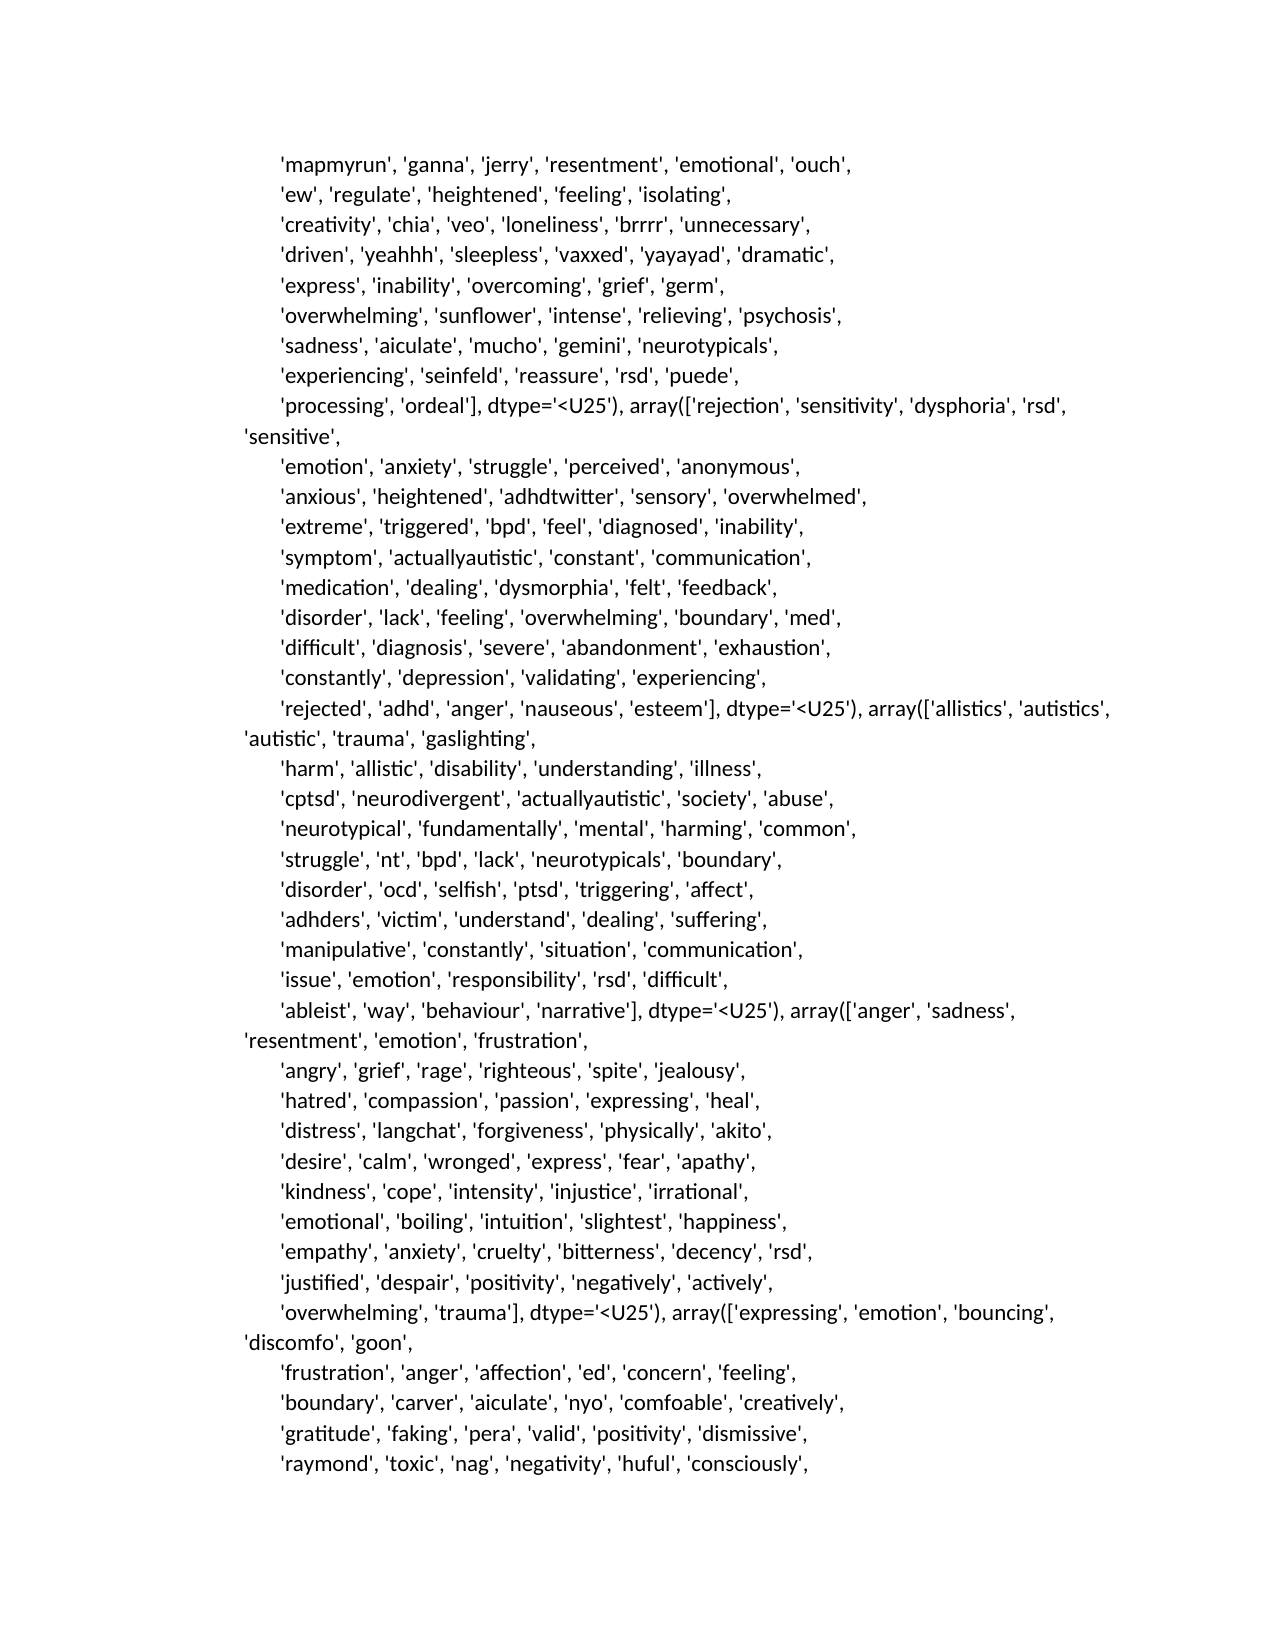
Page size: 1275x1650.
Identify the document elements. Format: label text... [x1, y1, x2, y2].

list 'desire', 'calm', 'wronged', 'express', 'fear', 'apathy', [244, 1147, 1125, 1175]
list 'extreme', 'triggered', 'bpd', 'feel', 'diagnosed', 'inability', [244, 512, 1125, 541]
list 'experiencing', 'seinfeld', 'reassure', 'rsd', 'puede', [244, 361, 1125, 389]
list 'angry', 'grief', 'rage', 'righteous', 'spite', 'jealousy', [244, 1056, 1125, 1084]
list 'neurotypical', 'fundamentally', 'mental', 'harming', 'common', [244, 814, 1125, 843]
list 'emotion', 'anxiety', 'struggle', 'perceived', 'anonymous', [244, 452, 1125, 480]
list 'empathy', 'anxiety', 'cruelty', 'bitterness', 'decency', 'rsd', [244, 1237, 1125, 1266]
list 'constantly', 'depression', 'validating', 'experiencing', [244, 663, 1125, 692]
list 'disorder', 'lack', 'feeling', 'overwhelming', 'boundary', 'med', [244, 603, 1125, 631]
list 'overwhelming', 'sunflower', 'intense', 'relieving', 'psychosis', [244, 301, 1125, 329]
list 'difficult', 'diagnosis', 'severe', 'abandonment', 'exhaustion', [244, 633, 1125, 661]
list 'emotional', 'boiling', 'intuition', 'slightest', 'happiness', [244, 1207, 1125, 1235]
list 'gratitude', 'faking', 'pera', 'valid', 'positivity', 'dismissive', [244, 1419, 1125, 1447]
list 'processing', 'ordeal'], dtype='<U25'), array(['rejection', 'sensitivity', 'dysphoria', 'rsd', 'sensitive', [244, 392, 1125, 450]
list 'raymond', 'toxic', 'nag', 'negativity', 'huful', 'consciously', [244, 1449, 1125, 1477]
list 'justified', 'despair', 'positivity', 'negatively', 'actively', [244, 1268, 1125, 1296]
list 'kindness', 'cope', 'intensity', 'injustice', 'irrational', [244, 1177, 1125, 1205]
list 'adhders', 'victim', 'understand', 'dealing', 'suffering', [244, 905, 1125, 933]
list 'creativity', 'chia', 'veo', 'loneliness', 'brrrr', 'unnecessary', [244, 210, 1125, 238]
list 'ew', 'regulate', 'heightened', 'feeling', 'isolating', [244, 180, 1125, 208]
list 'rejected', 'adhd', 'anger', 'nauseous', 'esteem'], dtype='<U25'), array(['allistics', 'autistics', 'autistic', 'trauma', 'gaslighting', [244, 694, 1125, 752]
list 'distress', 'langchat', 'forgiveness', 'physically', 'akito', [244, 1117, 1125, 1145]
list 'issue', 'emotion', 'responsibility', 'rsd', 'difficult', [244, 966, 1125, 994]
list 'manipulative', 'constantly', 'situation', 'communication', [244, 935, 1125, 963]
list 'express', 'inability', 'overcoming', 'grief', 'germ', [244, 271, 1125, 299]
list 'sadness', 'aiculate', 'mucho', 'gemini', 'neurotypicals', [244, 331, 1125, 359]
list 'anxious', 'heightened', 'adhdtwitter', 'sensory', 'overwhelmed', [244, 482, 1125, 510]
list 'cptsd', 'neurodivergent', 'actuallyautistic', 'society', 'abuse', [244, 784, 1125, 812]
list 'hatred', 'compassion', 'passion', 'expressing', 'heal', [244, 1086, 1125, 1114]
list 'struggle', 'nt', 'bpd', 'lack', 'neurotypicals', 'boundary', [244, 845, 1125, 873]
list 'medication', 'dealing', 'dysmorphia', 'felt', 'feedback', [244, 573, 1125, 601]
list 'ableist', 'way', 'behaviour', 'narrative'], dtype='<U25'), array(['anger', 'sadness', 'resentment', 'emotion', 'frustration', [244, 996, 1125, 1054]
list 'driven', 'yeahhh', 'sleepless', 'vaxxed', 'yayayad', 'dramatic', [244, 241, 1125, 269]
list 'boundary', 'carver', 'aiculate', 'nyo', 'comfoable', 'creatively', [244, 1388, 1125, 1417]
list 'mapmyrun', 'ganna', 'jerry', 'resentment', 'emotional', 'ouch', [244, 150, 1125, 178]
list 'overwhelming', 'trauma'], dtype='<U25'), array(['expressing', 'emotion', 'bouncing', 'discomfo', 'goon', [244, 1298, 1125, 1356]
list 'harm', 'allistic', 'disability', 'understanding', 'illness', [244, 754, 1125, 782]
list 'disorder', 'ocd', 'selfish', 'ptsd', 'triggering', 'affect', [244, 875, 1125, 903]
list 'frustration', 'anger', 'affection', 'ed', 'concern', 'feeling', [244, 1358, 1125, 1386]
list 'symptom', 'actuallyautistic', 'constant', 'communication', [244, 543, 1125, 571]
